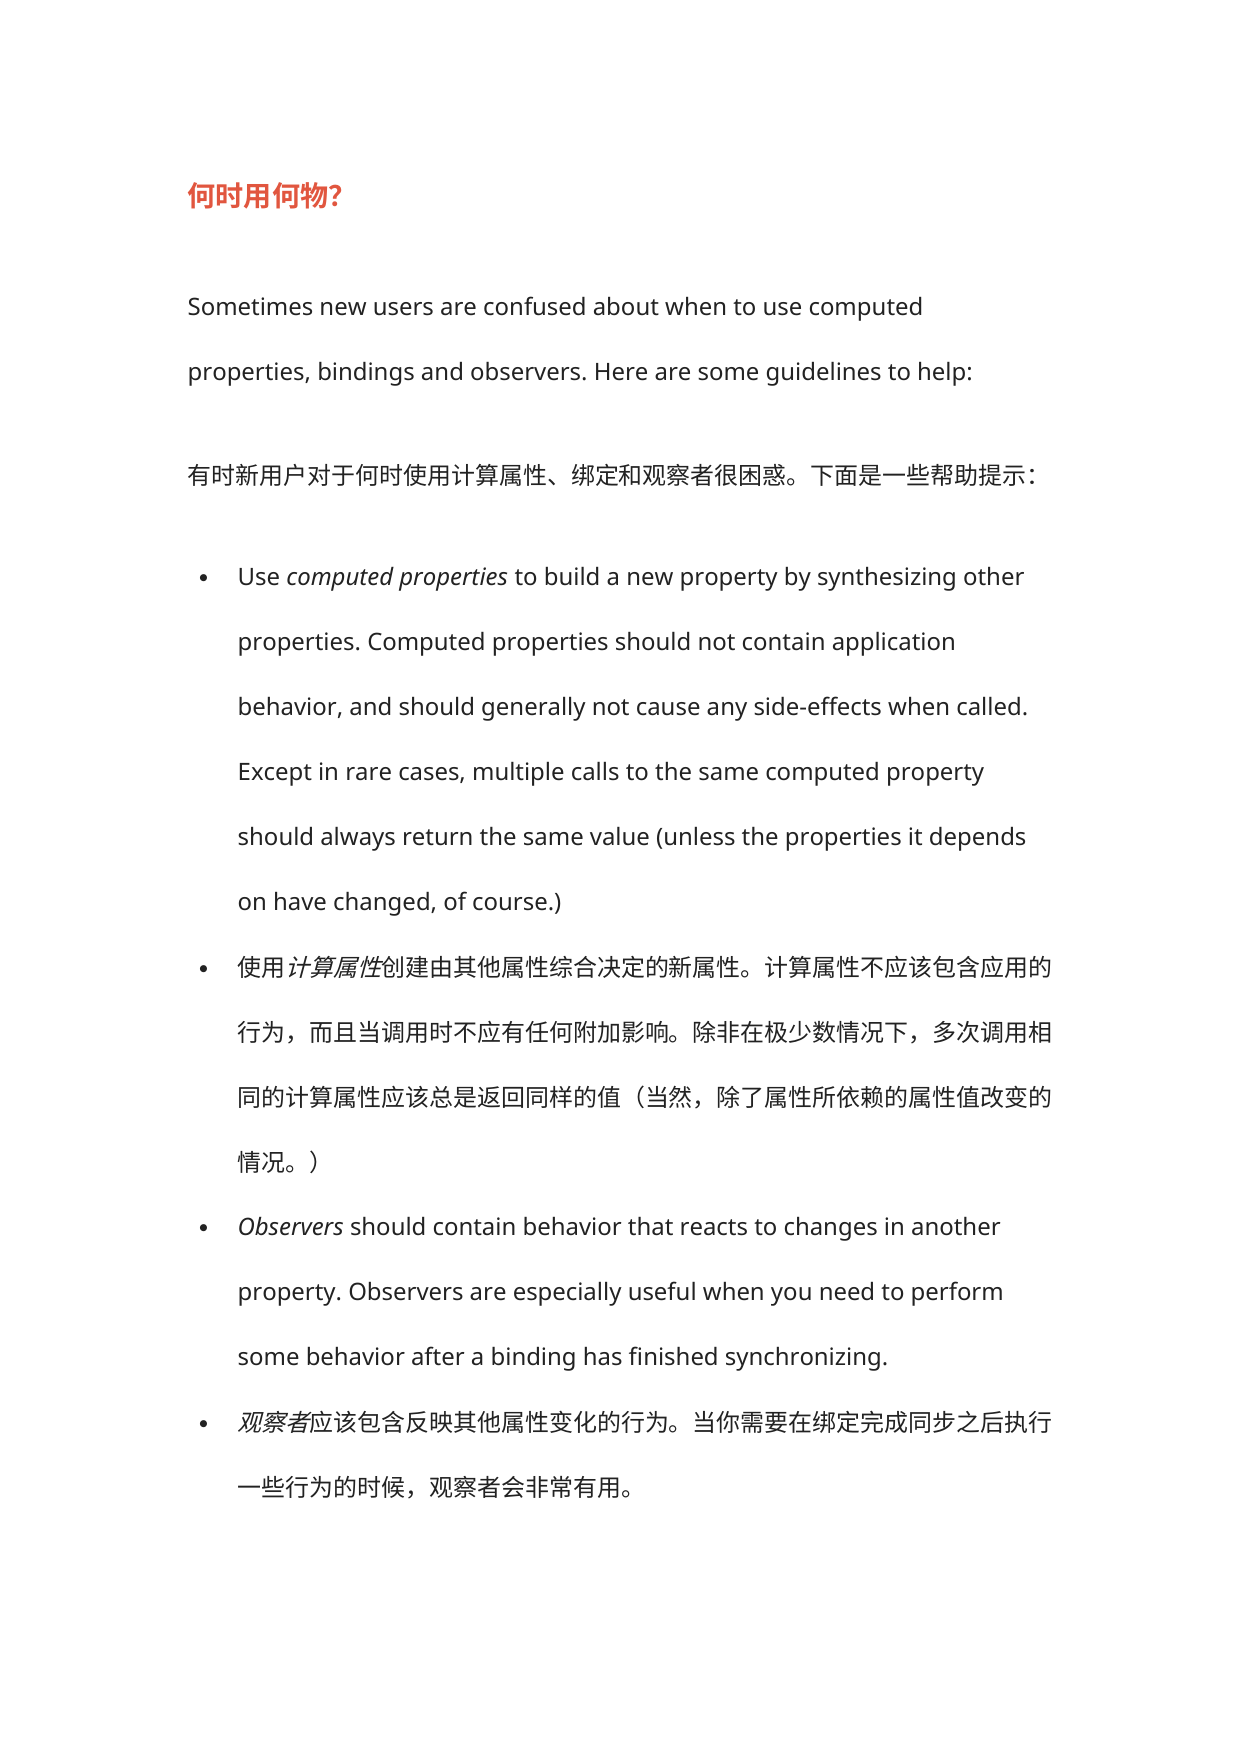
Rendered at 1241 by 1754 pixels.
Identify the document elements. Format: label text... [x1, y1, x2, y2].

list 观察者应该包含反映其他属性变化的行为。当你需要在绑定完成同步之后执行一些行为的时候，观察者会非常有用。 [200, 1389, 1053, 1519]
list 使用计算属性创建由其他属性综合决定的新属性。计算属性不应该包含应用的行为，而且当调用时不应有任何附加影响。除非在极少数情况下，多次调用相同的计算属性应该总是返回同样的值（当然，除了属性所依赖的属性值改变的情况。） [200, 934, 1053, 1194]
text 何时用何物？ [187, 162, 1053, 227]
list Use computed properties to build a new property by synthesizing other properties. Computed properties should not contain application behavior, and should generally not cause any side-effects when called. Except in rare cases, multiple calls to the same computed property should always return the same value (unless the properties it depends on have changed, of course.) [200, 544, 1053, 934]
text 有时新用户对于何时使用计算属性、绑定和观察者很困惑。下面是一些帮助提示： [187, 441, 1053, 506]
text Sometimes new users are confused about when to use computed properties, bindings and observers. Here are some guidelines to help: [187, 274, 1053, 404]
list Observers should contain behavior that reacts to changes in another property. Observers are especially useful when you need to perform some behavior after a binding has finished synchronizing. [200, 1194, 1053, 1389]
